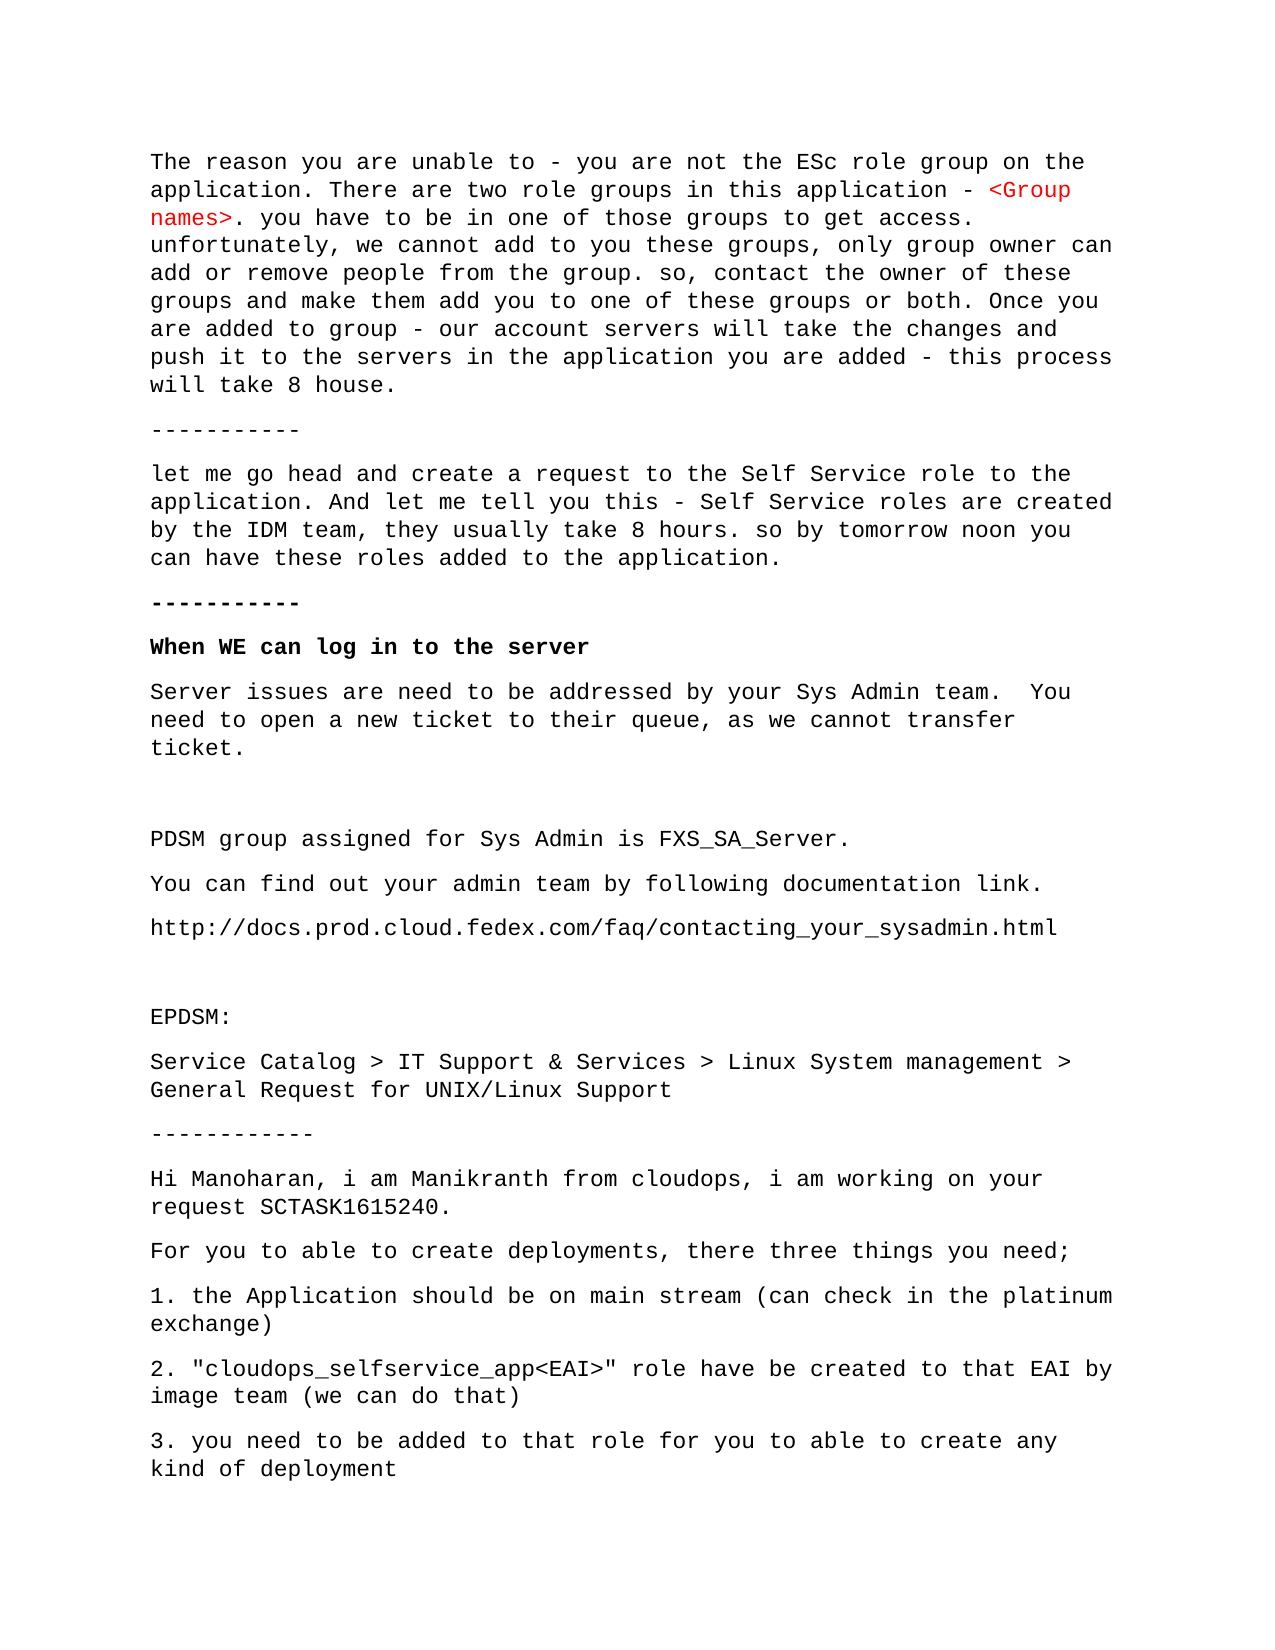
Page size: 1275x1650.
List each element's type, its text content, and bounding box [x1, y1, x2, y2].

text 2. "cloudops_selfservice_app<EAI>" role have be created to that EAI by image team (we can do that) [150, 1357, 1125, 1411]
text ----------- [150, 591, 1125, 617]
text http://docs.prod.cloud.fedex.com/faq/contacting_your_sysadmin.html [150, 916, 1125, 942]
text PDSM group assigned for Sys Admin is FXS_SA_Server. [150, 827, 1125, 853]
text 3. you need to be added to that role for you to able to create any kind of deployment [150, 1429, 1125, 1483]
text Hi Manoharan, i am Manikranth from cloudops, i am working on your request SCTASK1615240. [150, 1167, 1125, 1221]
text ----------- [150, 418, 1125, 444]
text For you to able to create deployments, there three things you need; [150, 1240, 1125, 1266]
text Server issues are need to be addressed by your Sys Admin team. You need to open a new ticket to their queue, as we cannot transfer ticket. [150, 680, 1125, 762]
text Service Catalog > IT Support & Services > Linux System management > General Request for UNIX/Linux Support [150, 1050, 1125, 1104]
text When WE can log in to the server [150, 635, 1125, 661]
text 1. the Application should be on main stream (can check in the platinum exchange) [150, 1284, 1125, 1338]
text ------------ [150, 1123, 1125, 1149]
text The reason you are unable to - you are not the ESc role group on the application. There are two role groups in this application - <Group names>. you have to be in one of those groups to get access. unfortunately, we cannot add to you these groups, only group owner can add or remove people from the group. so, contact the owner of these groups and make them add you to one of these groups or both. Once you are added to group - our account servers will take the changes and push it to the servers in the application you are added - this process will take 8 house. [150, 150, 1125, 399]
text You can find out your admin team by following documentation link. [150, 872, 1125, 898]
text EPDSM: [150, 1006, 1125, 1032]
text let me go head and create a request to the Self Service role to the application. And let me tell you this - Self Service roles are created by the IDM team, they usually take 8 hours. so by tomorrow noon you can have these roles added to the application. [150, 462, 1125, 572]
